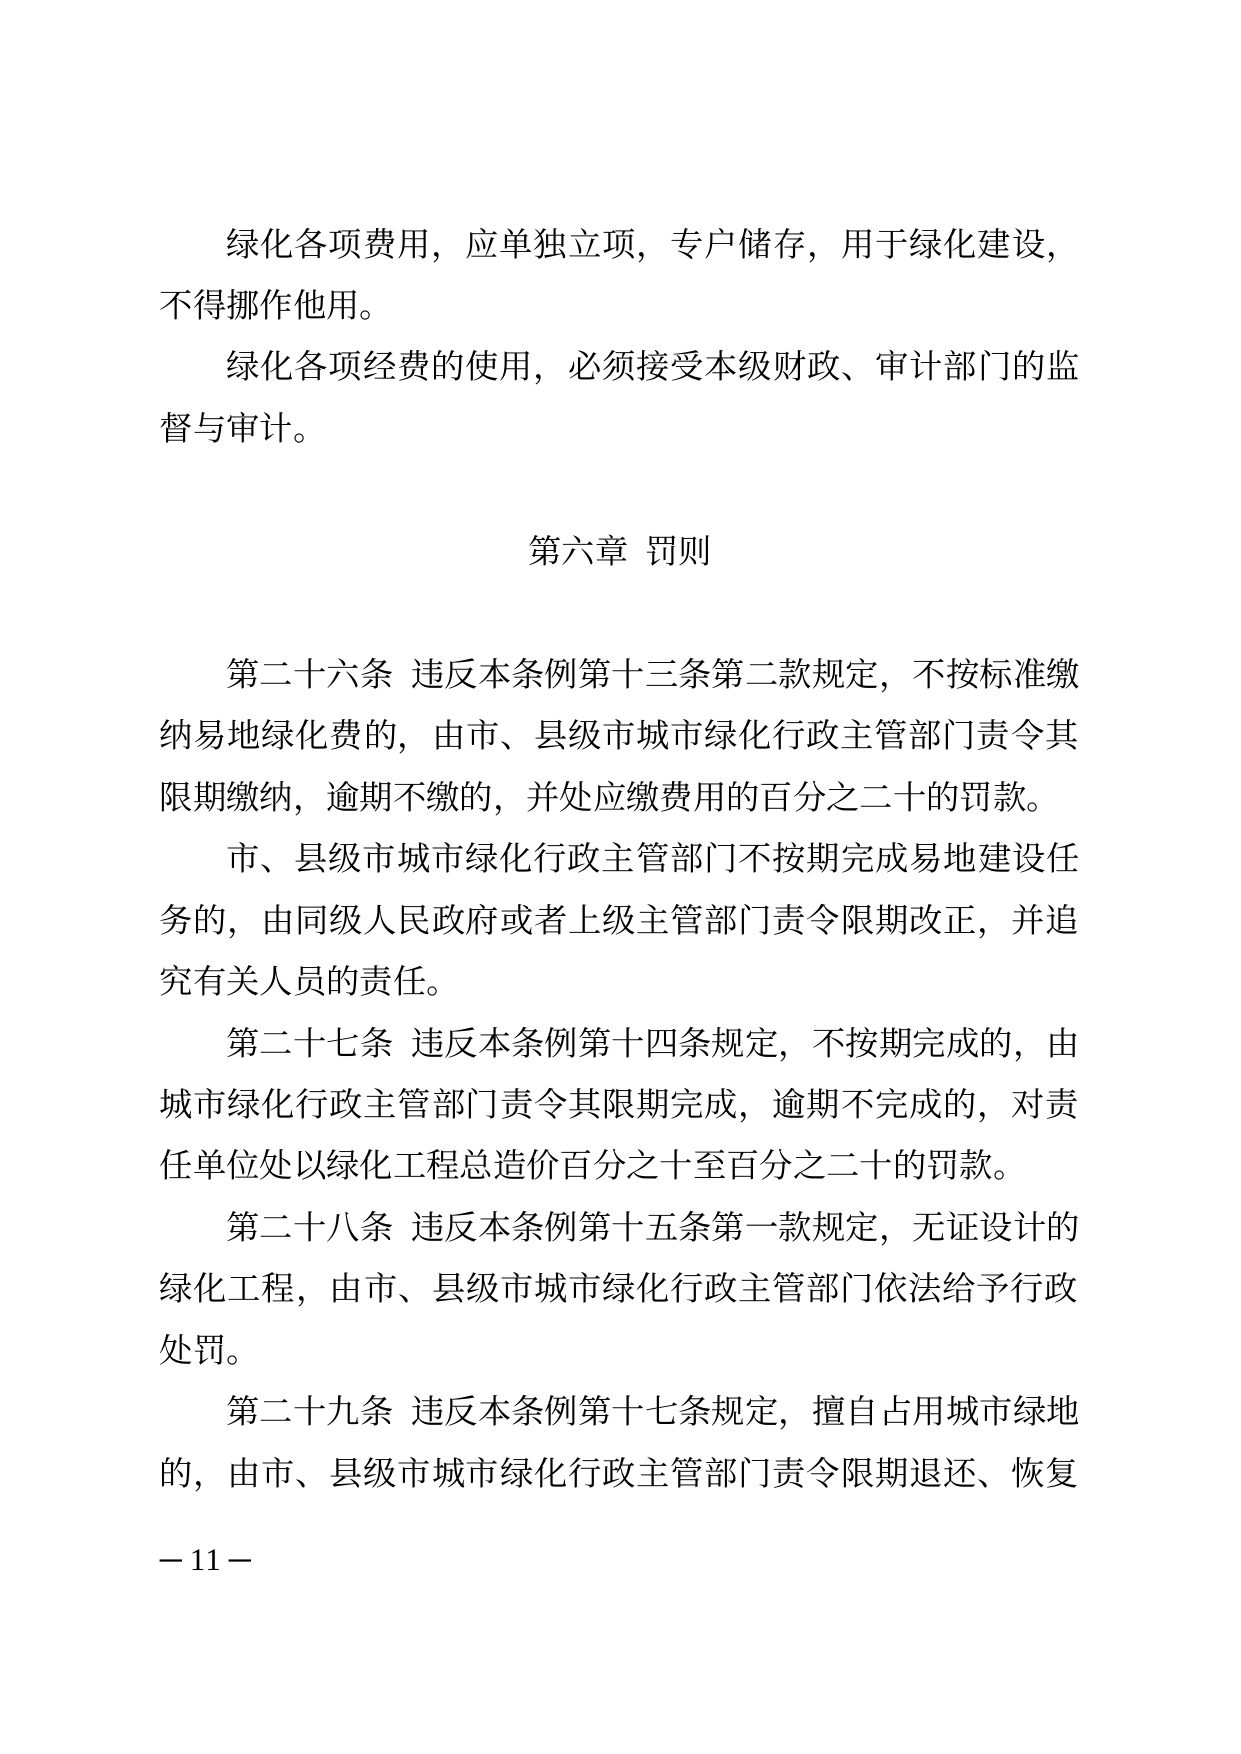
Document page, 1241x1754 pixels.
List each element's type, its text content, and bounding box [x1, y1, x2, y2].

text 第二十七条 违反本条例第十四条规定，不按期完成的，由城市绿化行政主管部门责令其限期完成，逾期不完成的，对责任单位处以绿化工程总造价百分之十至百分之二十的罚款。 [159, 1006, 1081, 1190]
text 绿化各项经费的使用，必须接受本级财政、审计部门的监督与审计。 [159, 330, 1081, 453]
text 第六章 罚则 [159, 514, 1081, 576]
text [159, 1374, 1081, 1497]
text 第二十八条 违反本条例第十五条第一款规定，无证设计的绿化工程，由市、县级市城市绿化行政主管部门依法给予行政处罚。 [159, 1190, 1081, 1374]
text 绿化各项费用，应单独立项，专户储存，用于绿化建设，不得挪作他用。 [159, 207, 1081, 330]
text 第二十六条 违反本条例第十三条第二款规定，不按标准缴纳易地绿化费的，由市、县级市城市绿化行政主管部门责令其限期缴纳，逾期不缴的，并处应缴费用的百分之二十的罚款。 [159, 637, 1081, 821]
text 市、县级市城市绿化行政主管部门不按期完成易地建设任务的，由同级人民政府或者上级主管部门责令限期改正，并追究有关人员的责任。 [159, 821, 1081, 1006]
